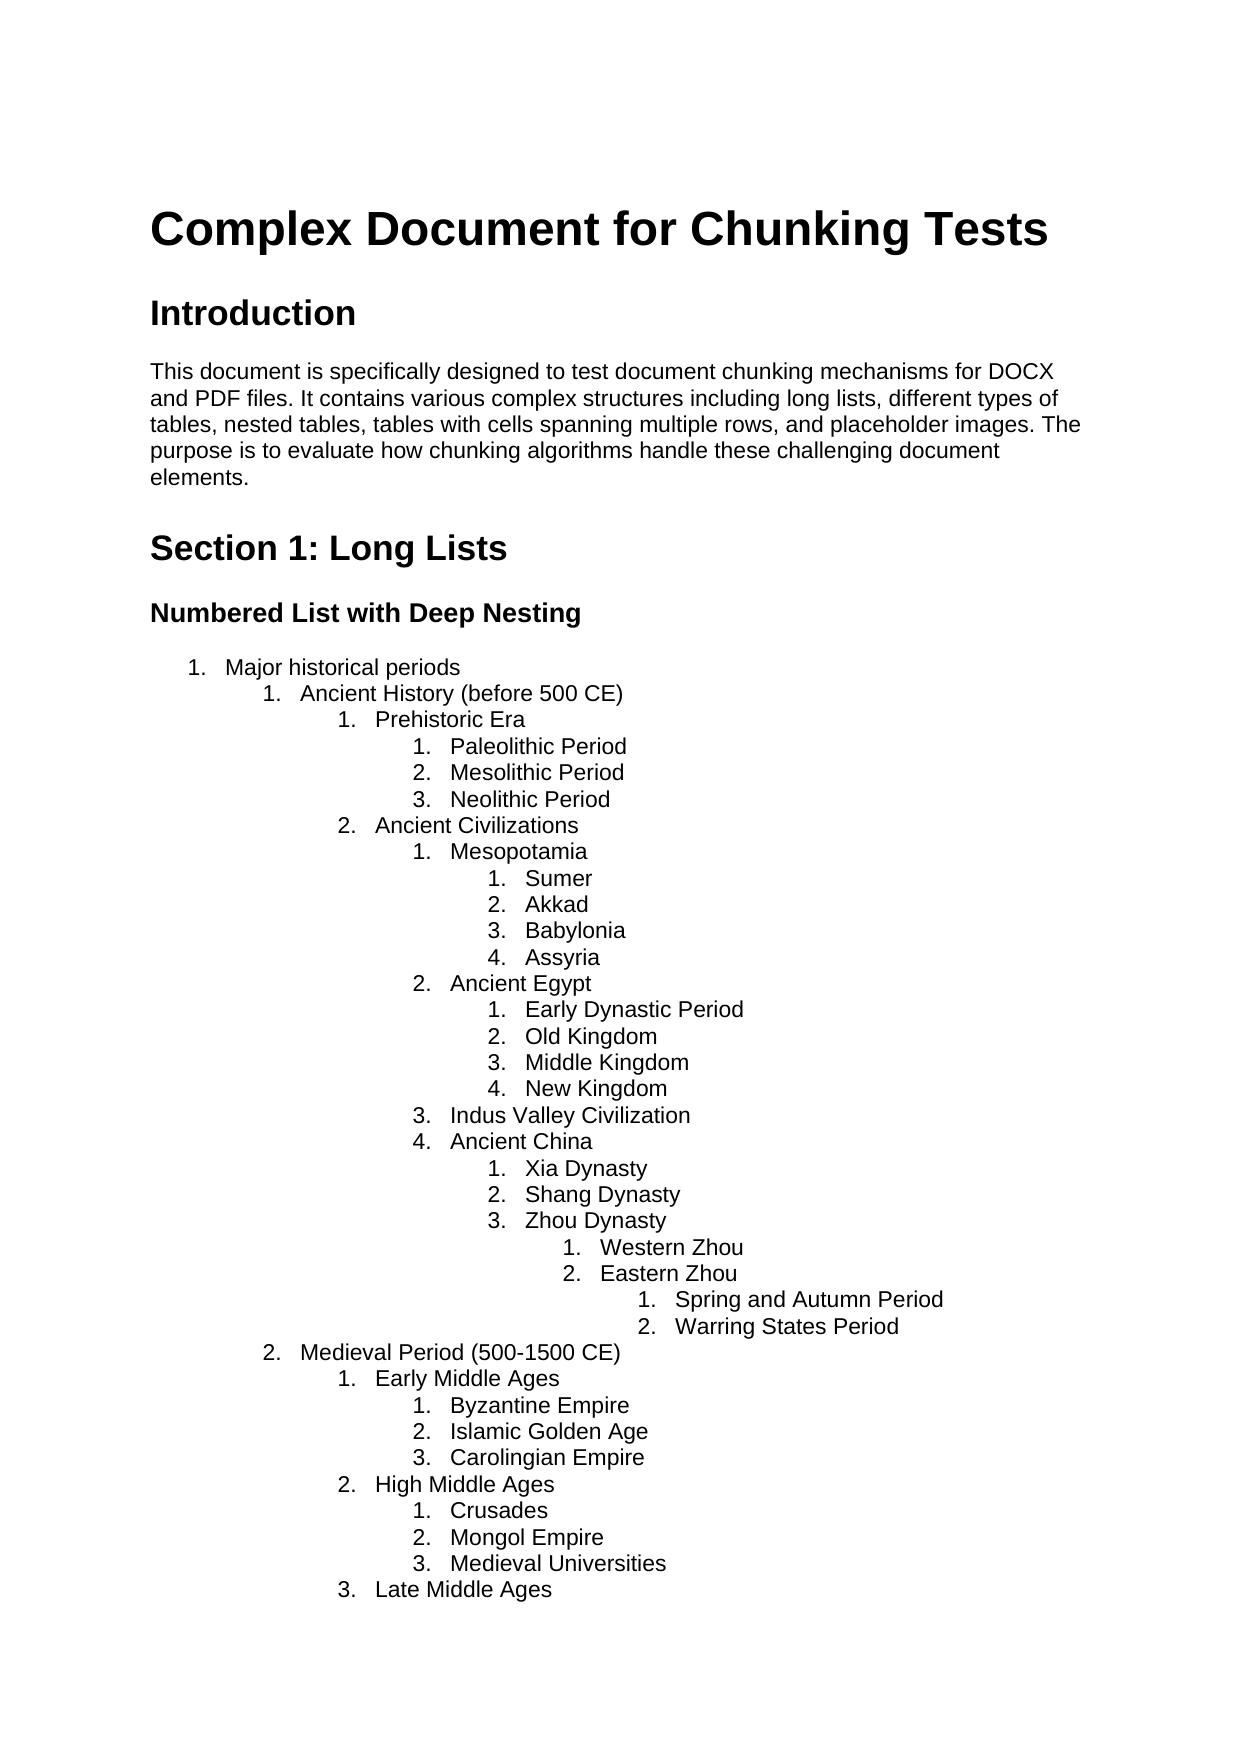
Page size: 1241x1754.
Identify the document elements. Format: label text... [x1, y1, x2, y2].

list Mesolithic Period [412, 759, 1090, 786]
list Medieval Universities [412, 1550, 1090, 1576]
list Islamic Golden Age [412, 1418, 1090, 1444]
list Prehistoric Era [337, 706, 1090, 733]
list Ancient Egypt [412, 970, 1090, 996]
list Mongol Empire [412, 1523, 1090, 1550]
list Assyria [487, 944, 1090, 970]
list Middle Kingdom [487, 1049, 1090, 1075]
list Spring and Autumn Period [637, 1286, 1090, 1313]
list Zhou Dynasty [487, 1207, 1090, 1233]
subtitle Introduction [150, 293, 1090, 333]
list Crusades [412, 1497, 1090, 1523]
list Neolithic Period [412, 786, 1090, 812]
list Byzantine Empire [412, 1392, 1090, 1418]
list Old Kingdom [487, 1023, 1090, 1049]
list Western Zhou [562, 1233, 1090, 1260]
list Paleolithic Period [412, 733, 1090, 759]
list Carolingian Empire [412, 1444, 1090, 1471]
list Late Middle Ages [337, 1576, 1090, 1602]
subtitle Complex Document for Chunking Tests [150, 200, 1090, 255]
list Early Dynastic Period [487, 996, 1090, 1023]
list Shang Dynasty [487, 1181, 1090, 1207]
list Ancient China [412, 1128, 1090, 1154]
list Akkad [487, 891, 1090, 917]
list Mesopotamia [412, 838, 1090, 864]
list Ancient Civilizations [337, 812, 1090, 838]
list Major historical periods [187, 654, 1090, 680]
list Medieval Period (500-1500 CE) [262, 1339, 1090, 1365]
list Indus Valley Civilization [412, 1102, 1090, 1128]
list Xia Dynasty [487, 1154, 1090, 1181]
text This document is specifically designed to test document chunking mechanisms for DOCX and PDF files. It contains various complex structures including long lists, different types of tables, nested tables, tables with cells spanning multiple rows, and placeholder images. The purpose is to evaluate how chunking algorithms handle these challenging document elements. [150, 358, 1090, 490]
list New Kingdom [487, 1075, 1090, 1102]
list Ancient History (before 500 CE) [262, 680, 1090, 706]
list Early Middle Ages [337, 1365, 1090, 1392]
list High Middle Ages [337, 1471, 1090, 1497]
list Sumer [487, 864, 1090, 891]
list Eastern Zhou [562, 1260, 1090, 1286]
list Warring States Period [637, 1313, 1090, 1339]
subtitle Numbered List with Deep Nesting [150, 597, 1090, 629]
subtitle Section 1: Long Lists [150, 528, 1090, 568]
list Babylonia [487, 917, 1090, 944]
